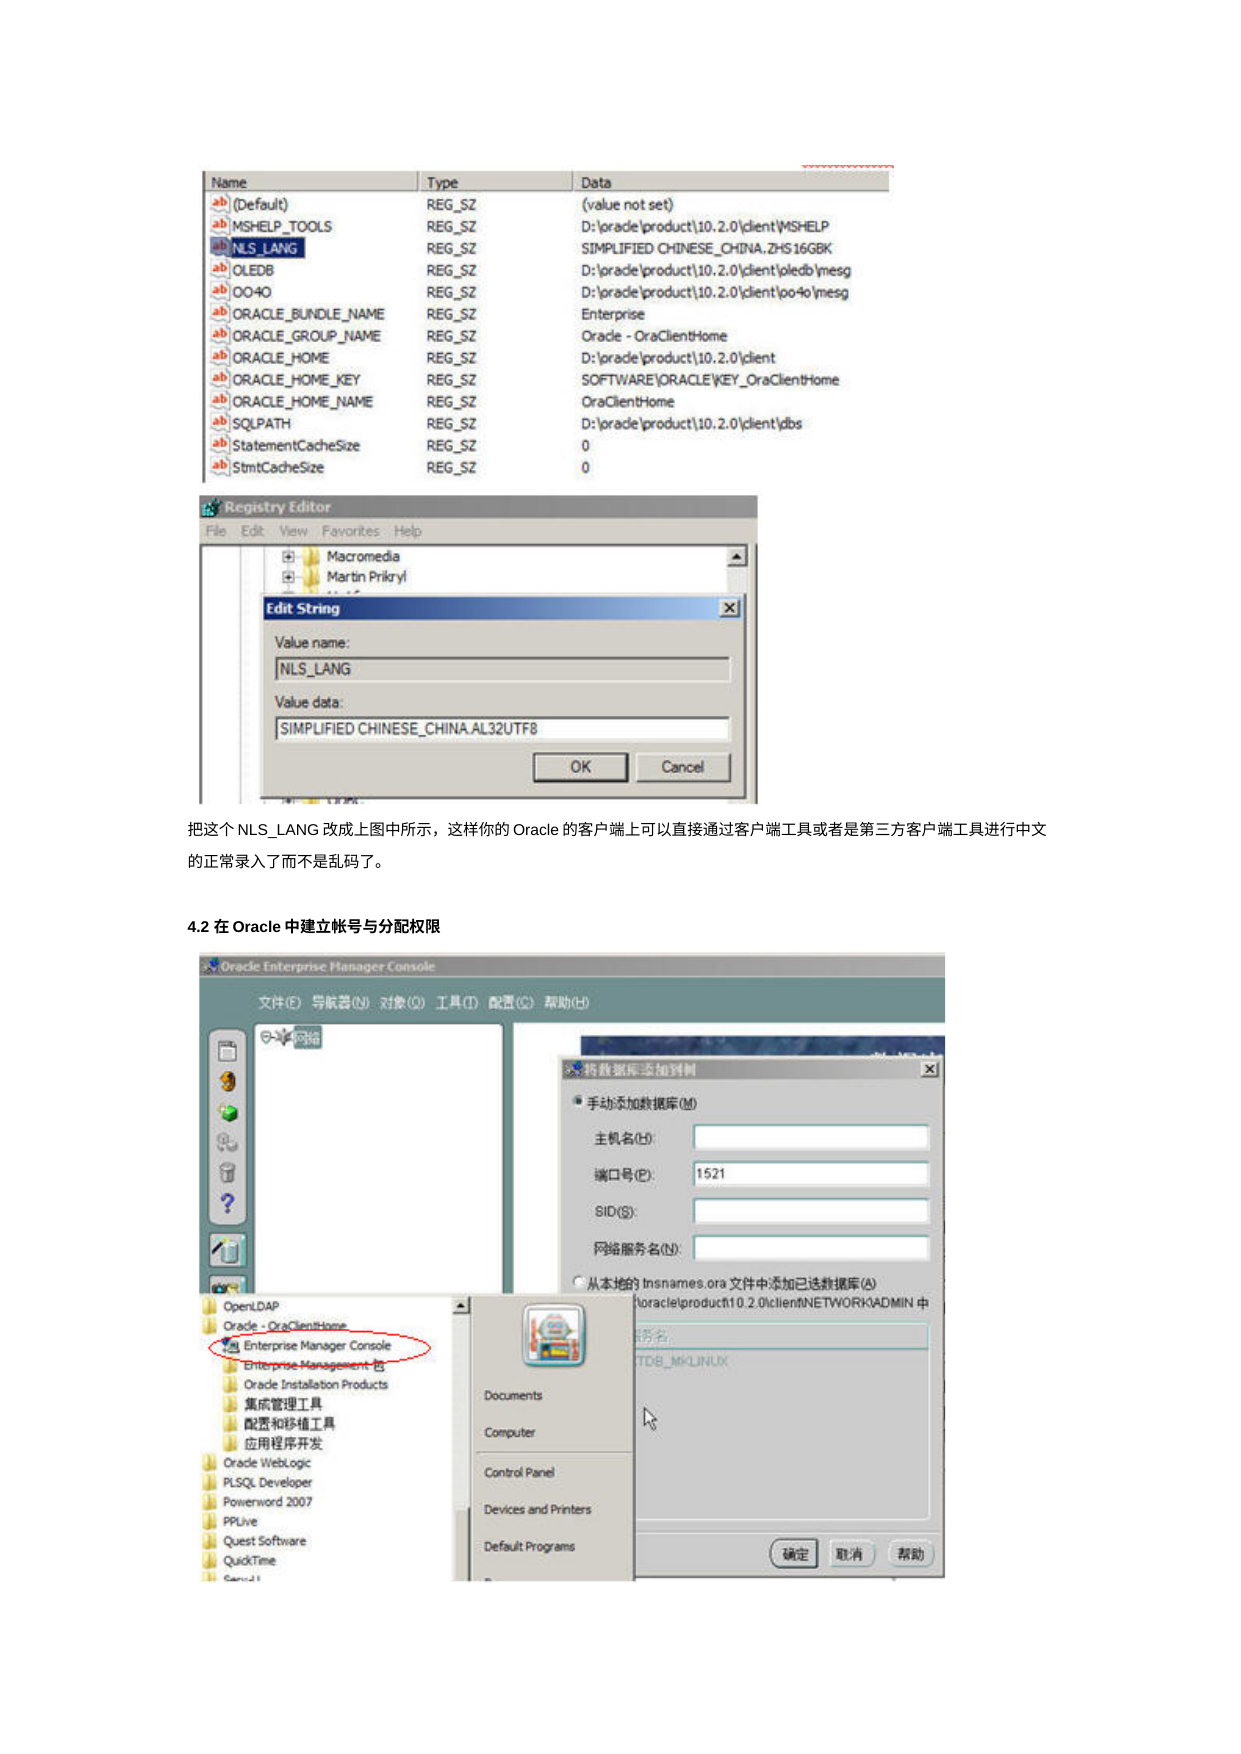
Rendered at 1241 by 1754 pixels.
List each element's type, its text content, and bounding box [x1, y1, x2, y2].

picture [187, 951, 946, 1583]
text 把这个NLS_LANG改成上图中所示，这样你的Oracle的客户端上可以直接通过客户端工具或者是第三方客户端工具进行中文的正常录入了而不是乱码了。 [187, 812, 1053, 877]
picture [187, 165, 894, 809]
text 4.2 在Oracle中建立帐号与分配权限 [187, 909, 1053, 942]
